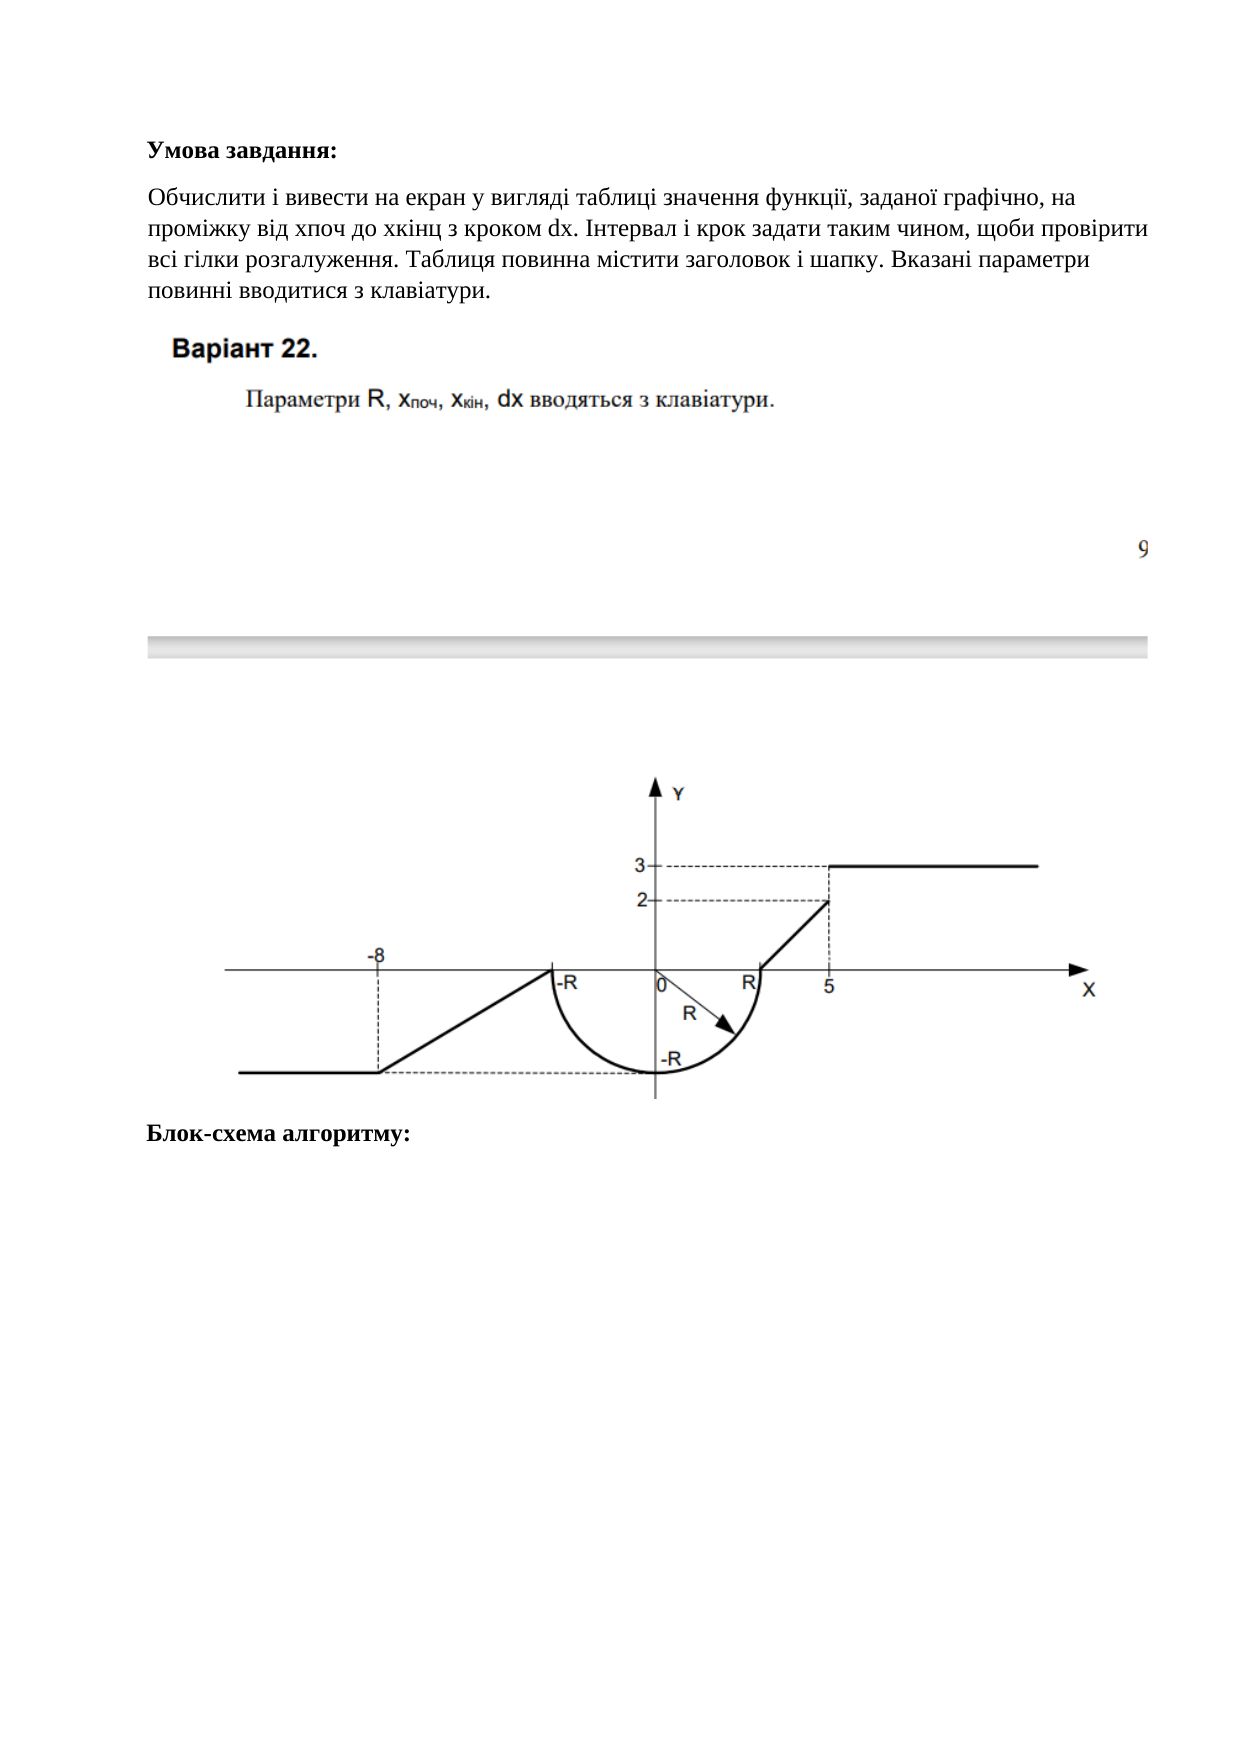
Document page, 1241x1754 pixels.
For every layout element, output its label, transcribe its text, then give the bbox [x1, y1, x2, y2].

text Умова завдання: [146, 135, 1152, 164]
text Обчислити і вивести на екран у вигляді таблиці значення функції, заданої графічно, на проміжку від хпоч до хкінц з кроком dx. Інтервал і крок задати таким чином, щоби провірити всі гілки розгалуження. Таблиця повинна містити заголовок і шапку. Вказані параметри повинні вводитися з клавіатури. [148, 182, 1152, 304]
picture [147, 323, 1148, 1099]
text Блок-схема алгоритму: [146, 1118, 1152, 1147]
